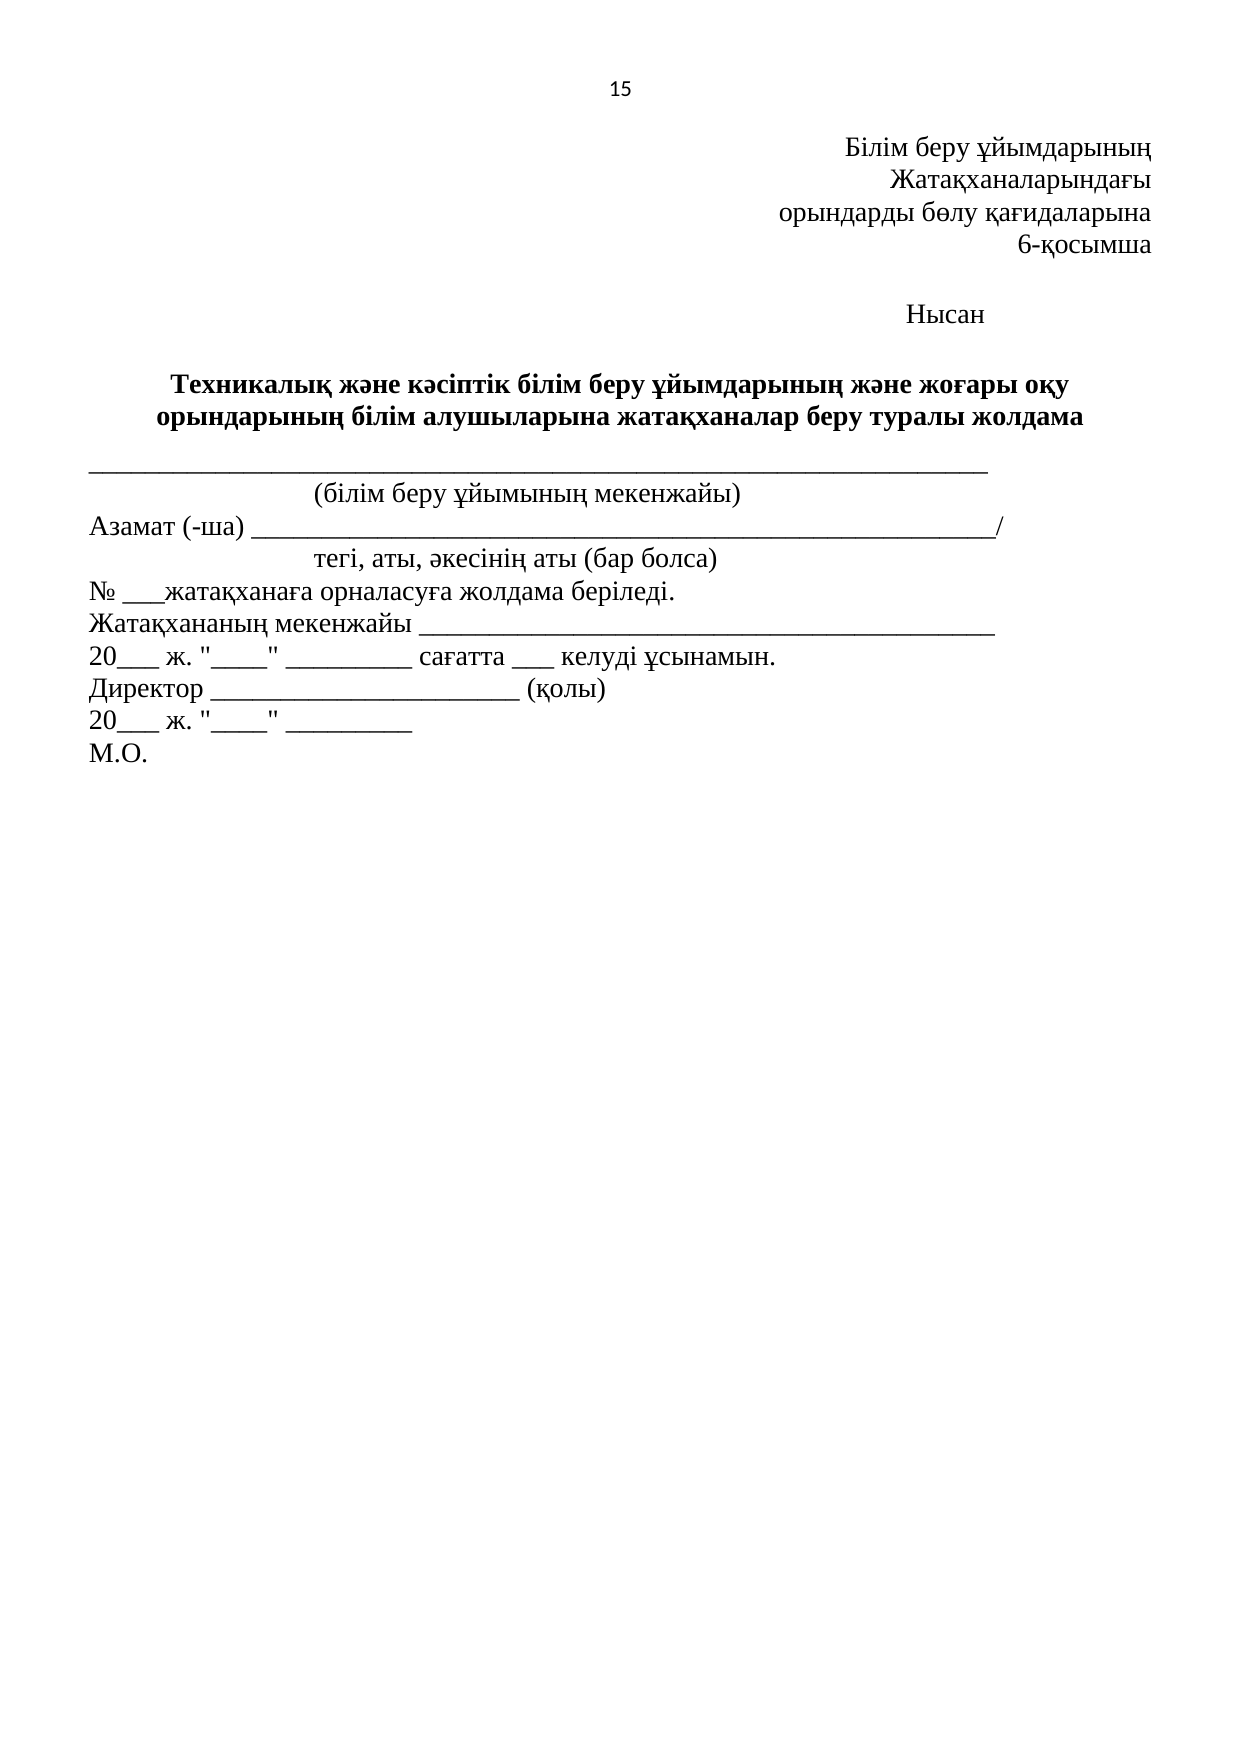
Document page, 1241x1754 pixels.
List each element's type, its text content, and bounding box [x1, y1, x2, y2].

text Техникалық және кәсіптік білім беру ұйымдарының және жоғары оқу орындарының білім алушыларына жатақханалар беру туралы жолдама [89, 367, 1152, 432]
text Нысан [739, 297, 1152, 329]
text 20___ ж. "____" _________ cағатта ___ келуді ұсынамын. [89, 638, 1152, 671]
text тегі, аты, әкесінің аты (бар болса) [239, 541, 1152, 574]
text Азамат (-ша) _____________________________________________________/ [89, 509, 1152, 541]
text Жатақхананың мекенжайы _________________________________________ [89, 606, 1152, 638]
text М.О. [89, 736, 1152, 768]
text № ___жатақханаға орналасуға жолдама беріледі. [89, 574, 1152, 606]
text Білім беру ұйымдарының Жатақханаларындағы орындарды бөлу қағидаларына 6-қосымша [739, 130, 1152, 259]
text ________________________________________________________________ [89, 444, 1152, 477]
text (білім беру ұйымының мекенжайы) [239, 477, 1152, 509]
text 20___ ж. "____" _________ [89, 703, 1152, 736]
text Директор ______________________ (қолы) [89, 671, 1152, 703]
